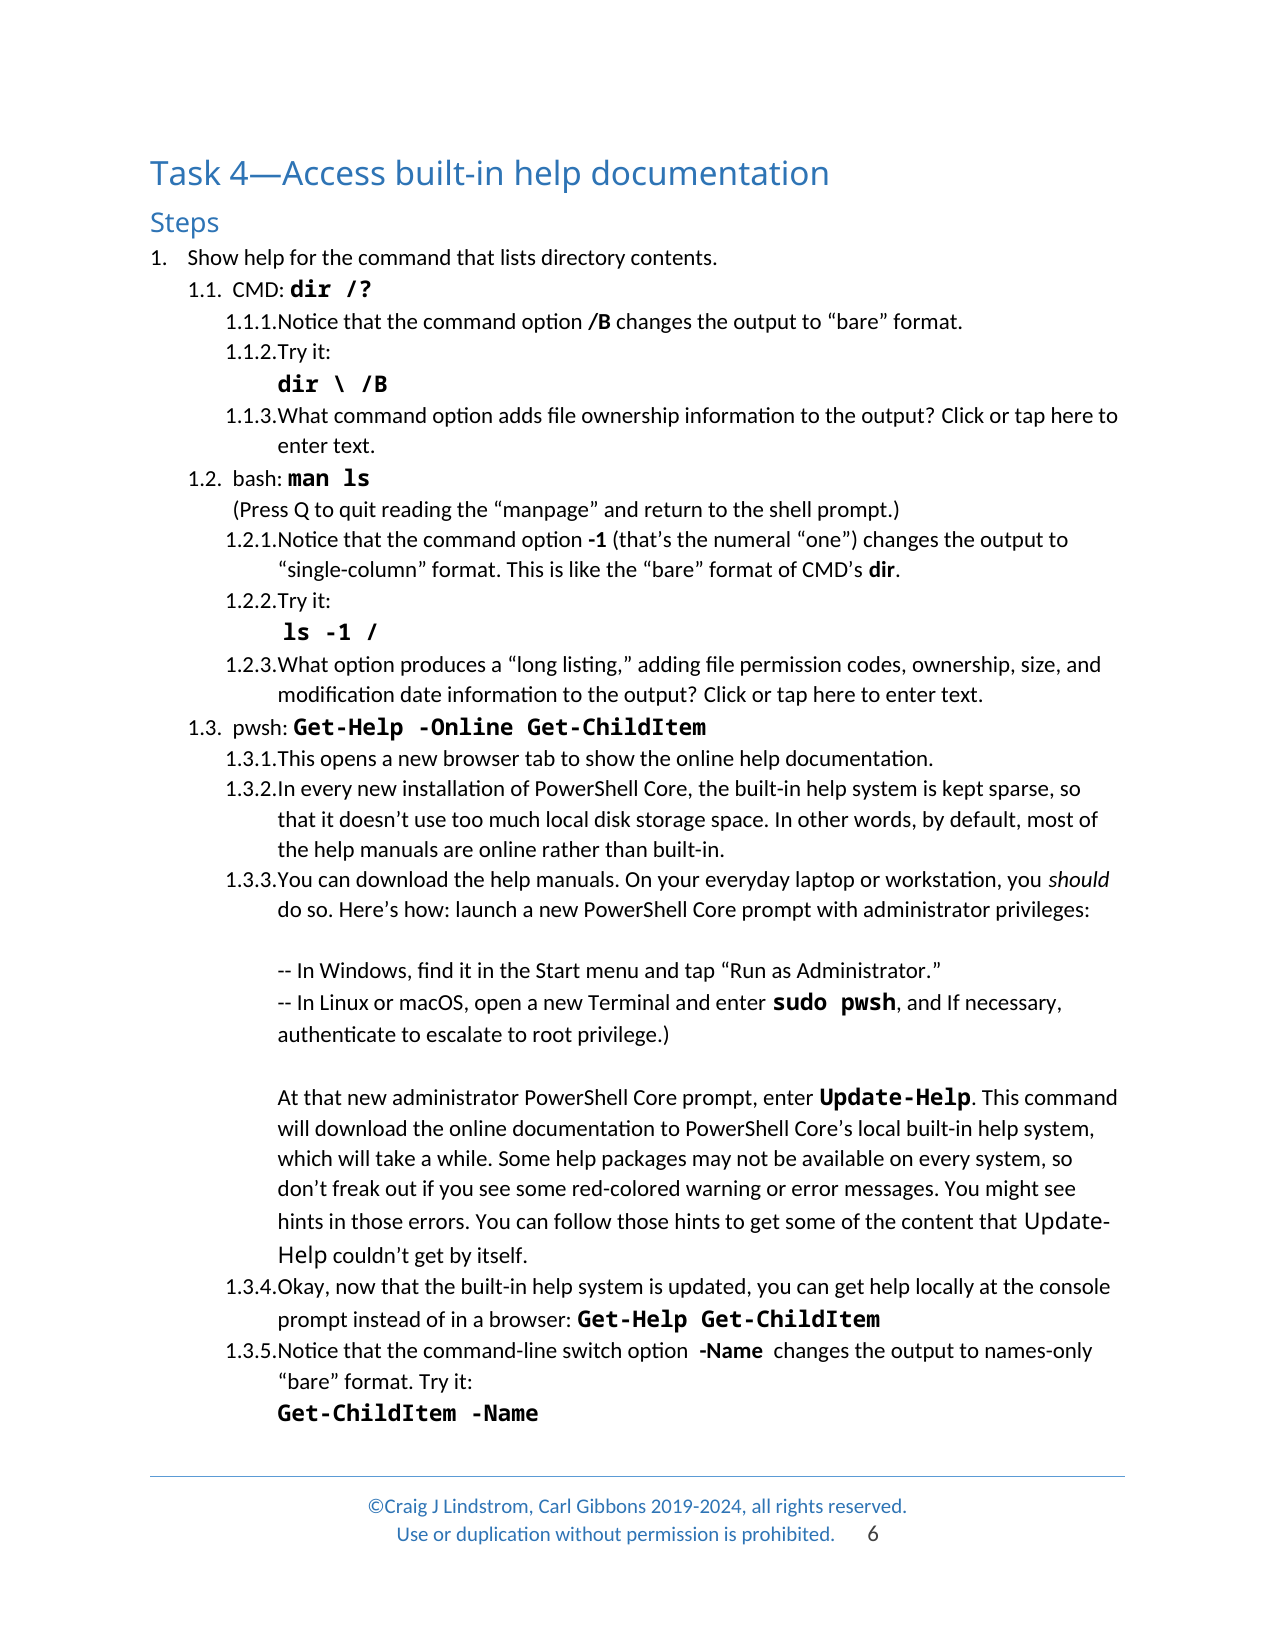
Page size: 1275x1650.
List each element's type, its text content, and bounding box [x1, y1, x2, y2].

list Notice that the command option -1 (that’s the numeral “one”) changes the output to “single-column” format. This is like the “bare” format of CMD’s dir. [225, 525, 1125, 584]
list This opens a new browser tab to show the online help documentation. [225, 744, 1125, 772]
subtitle Steps [150, 203, 1125, 240]
list You can download the help manuals. On your everyday laptop or workstation, you should do so. Here’s how: launch a new PowerShell Core prompt with administrator privileges: -- In Windows, find it in the Start menu and tap “Run as Administrator.” -- In Linux or macOS, open a new Terminal and enter sudo pwsh, and If necessary, authenticate to escalate to root privilege.) At that new administrator PowerShell Core prompt, enter Update-Help. This command will download the online documentation to PowerShell Core’s local built-in help system, which will take a while. Some help packages may not be available on every system, so don’t freak out if you see some red-colored warning or error messages. You might see hints in those errors. You can follow those hints to get some of the content that Update-Help couldn’t get by itself. [225, 865, 1125, 1270]
list CMD: dir /? [187, 273, 1125, 304]
list Notice that the command-line switch option -Name changes the output to names-only “bare” format. Try it: Get-ChildItem -Name [225, 1337, 1125, 1428]
list Okay, now that the built-in help system is updated, you can get help locally at the console prompt instead of in a browser: Get-Help Get-ChildItem [225, 1272, 1125, 1334]
list Try it: ls -1 / [225, 586, 1125, 648]
list In every new installation of PowerShell Core, the built-in help system is kept sparse, so that it doesn’t use too much local disk storage space. In other words, by default, most of the help manuals are online rather than built-in. [225, 774, 1125, 863]
list Show help for the command that lists directory contents. [150, 243, 1125, 271]
subtitle Task 4—Access built-in help documentation [150, 150, 1125, 195]
list Notice that the command option /B changes the output to “bare” format. [225, 307, 1125, 335]
list What command option adds file ownership information to the output? [225, 401, 1125, 459]
list Try it: dir \ /B [225, 337, 1125, 399]
list pwsh: Get-Help -Online Get-ChildItem [187, 711, 1125, 742]
list bash: man ls (Press Q to quit reading the “manpage” and return to the shell prompt.) [187, 462, 1125, 523]
list What option produces a “long listing,” adding file permission codes, ownership, size, and modification date information to the output? [225, 650, 1125, 708]
